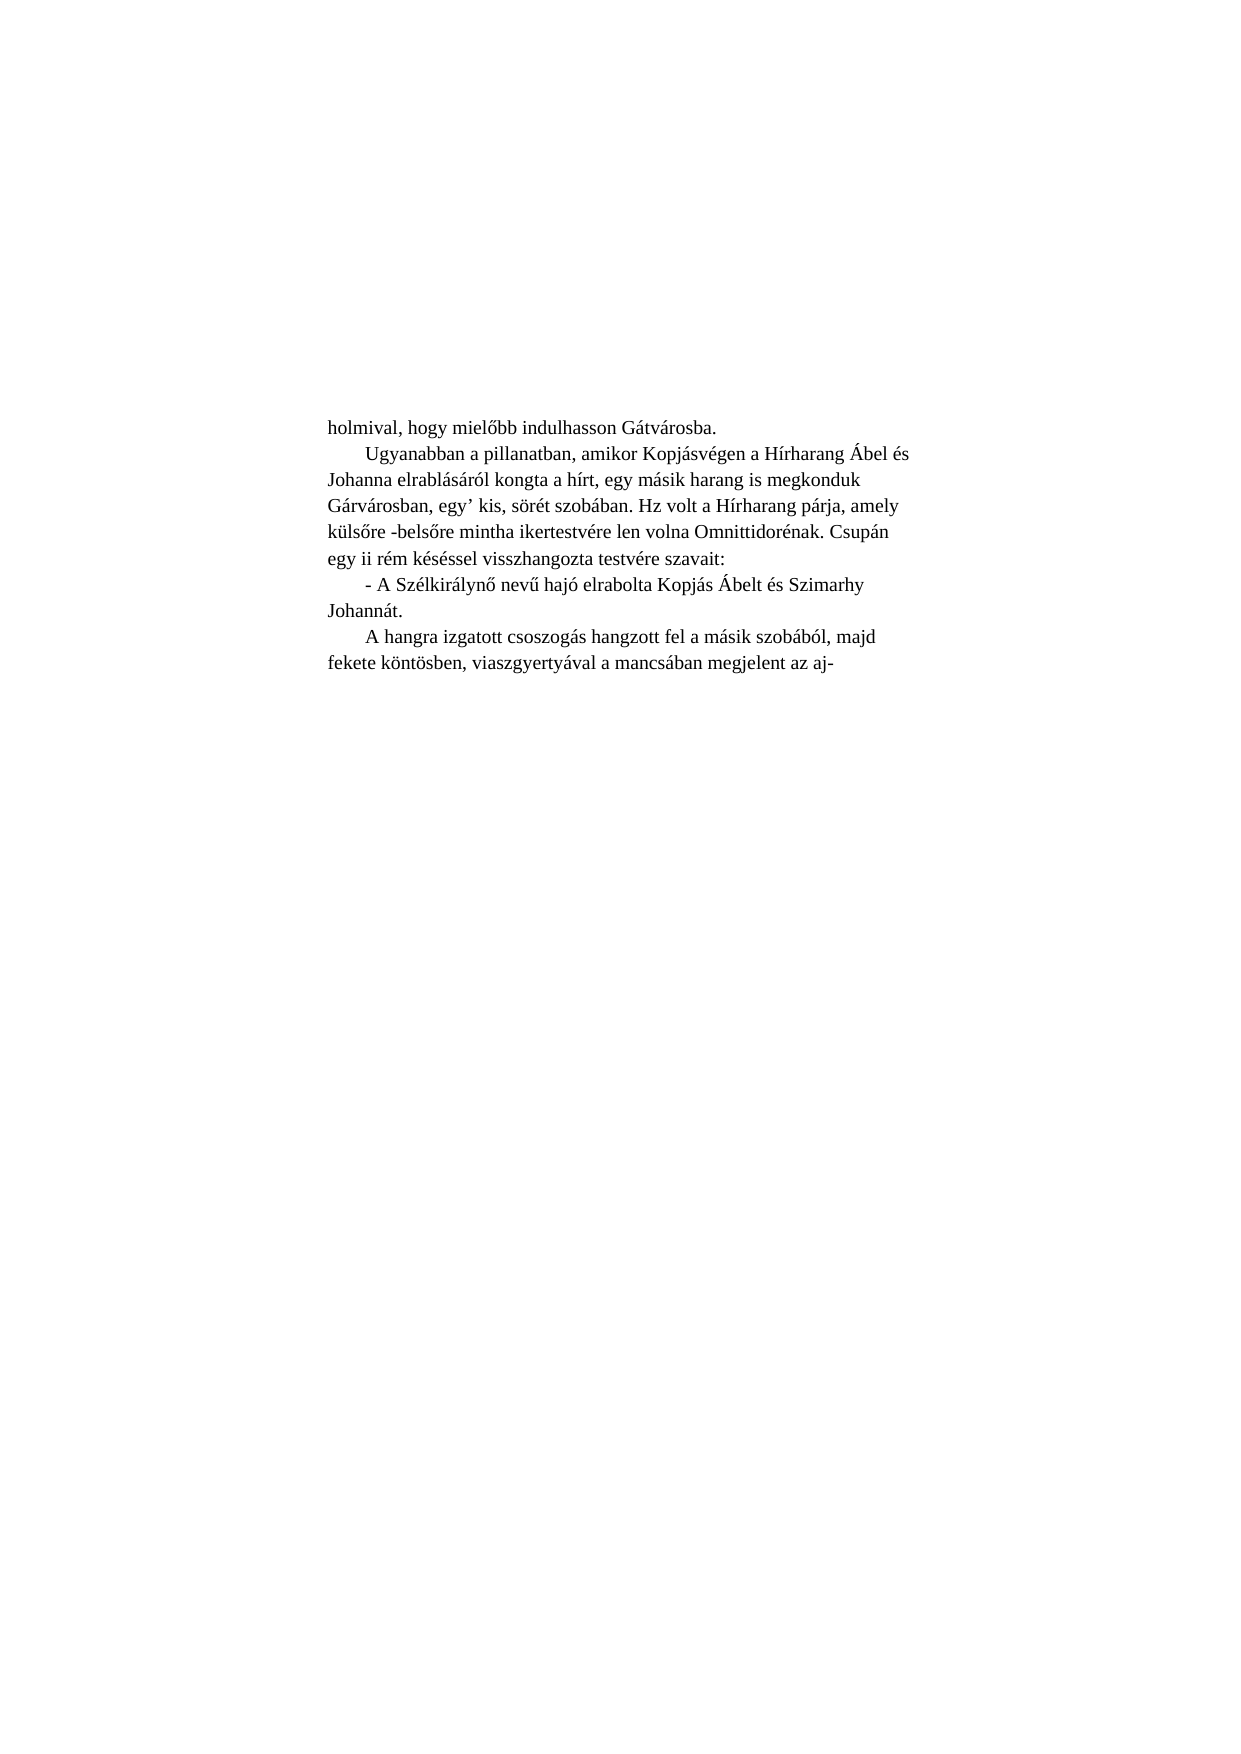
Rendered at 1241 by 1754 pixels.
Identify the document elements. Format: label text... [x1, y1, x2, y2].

text A hangra izgatott csoszogás hangzott fel a másik szobából, majd fekete köntösben, viaszgyertyával a mancsában megjelent az aj- [327, 625, 920, 674]
text - A Szélkirálynő nevű hajó elrabolta Kopjás Ábelt és Szimarhy Johannát. [327, 573, 920, 622]
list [327, 416, 920, 439]
text Ugyanabban a pillanatban, amikor Kopjásvégen a Hírharang Ábel és Johanna elrablásáról kongta a hírt, egy másik harang is megkonduk Gárvárosban, egy’ kis, sörét szobában. Hz volt a Hírharang párja, amely külsőre -belsőre mintha ikertestvére len volna Omnittidorénak. Csupán egy ii rém késéssel visszhangozta testvére szavait: [327, 442, 920, 569]
